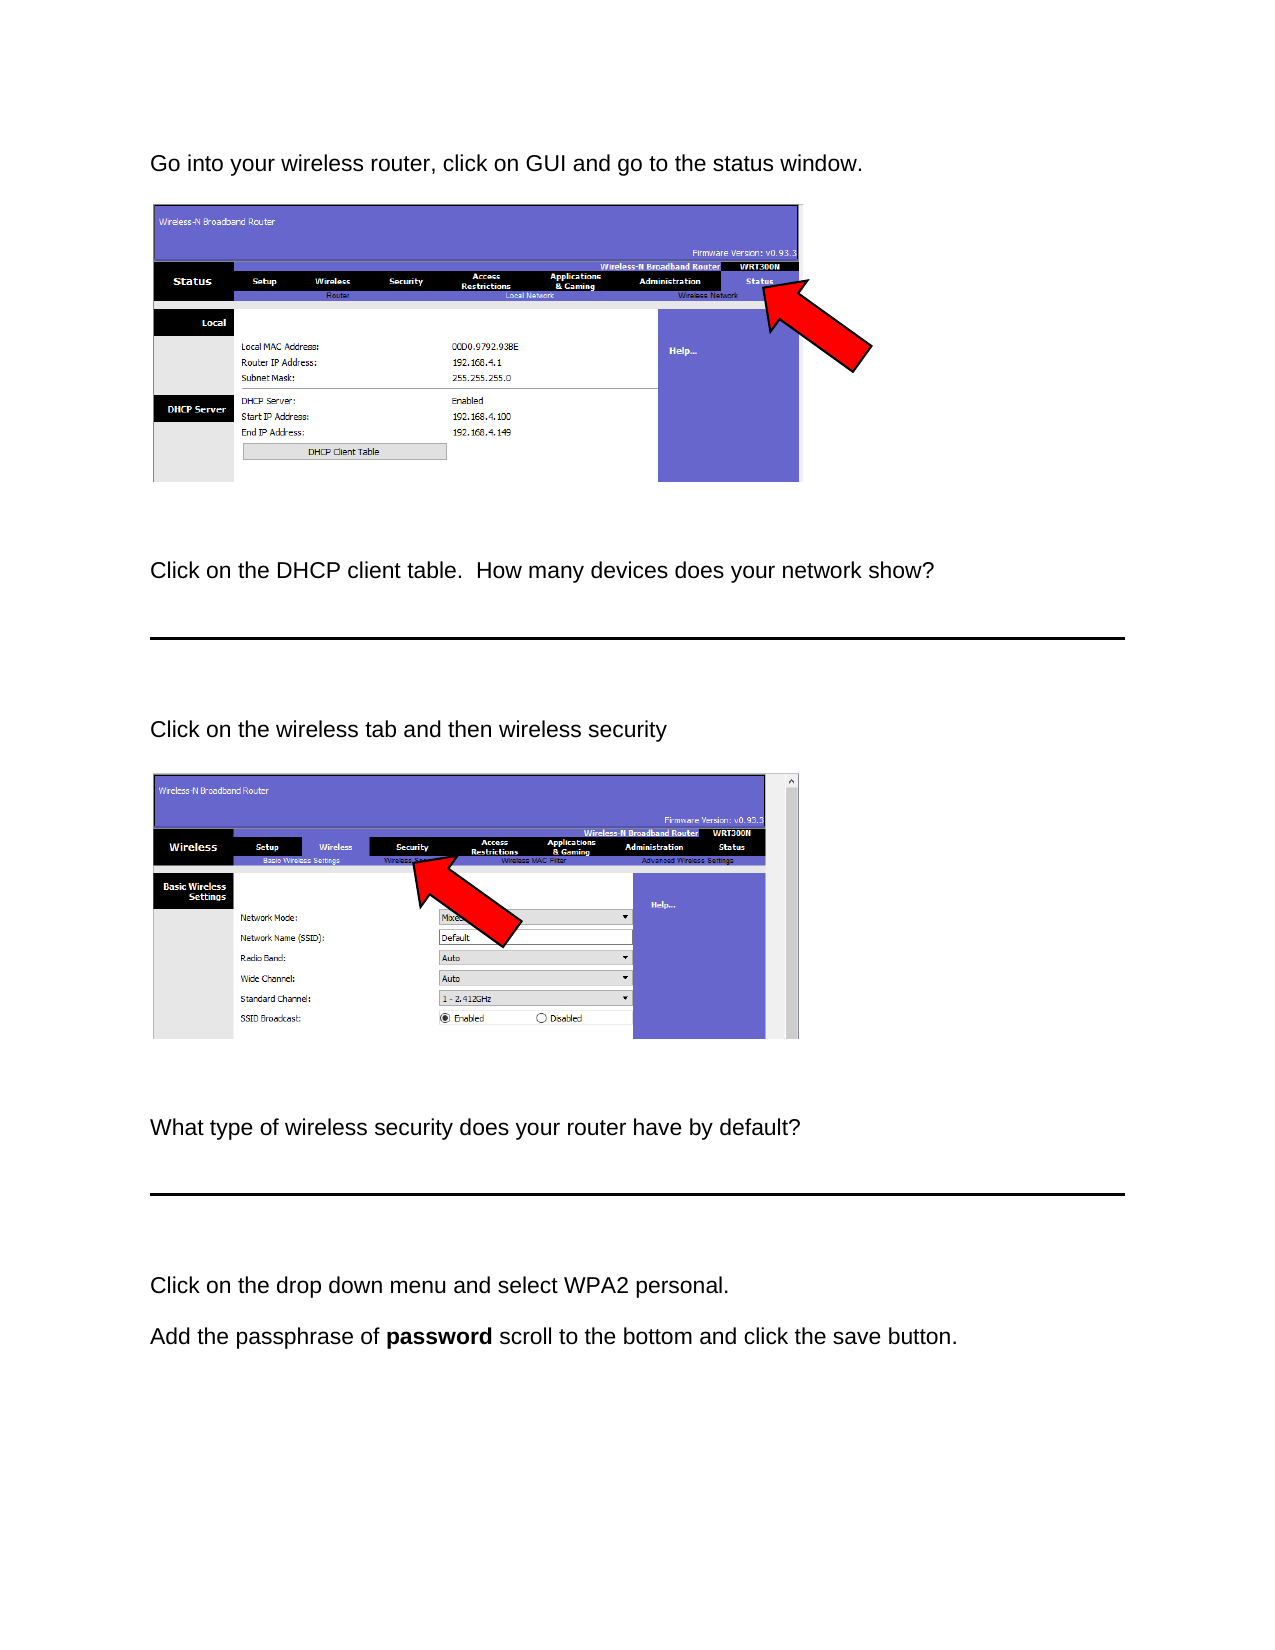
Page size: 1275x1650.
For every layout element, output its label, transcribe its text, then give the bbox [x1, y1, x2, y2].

picture [150, 201, 804, 482]
text Click on the DHCP client table. How many devices does your network show? [150, 557, 1125, 583]
picture [150, 766, 804, 1039]
text Click on the wireless tab and then wireless security [150, 716, 1125, 742]
text Click on the drop down menu and select WPA2 personal. [150, 1272, 1125, 1298]
text Add the passphrase of password scroll to the bottom and click the save button. [150, 1323, 1125, 1349]
text What type of wireless security does your router have by default? [150, 1114, 1125, 1140]
text Go into your wireless router, click on GUI and go to the status window. [150, 150, 1125, 176]
